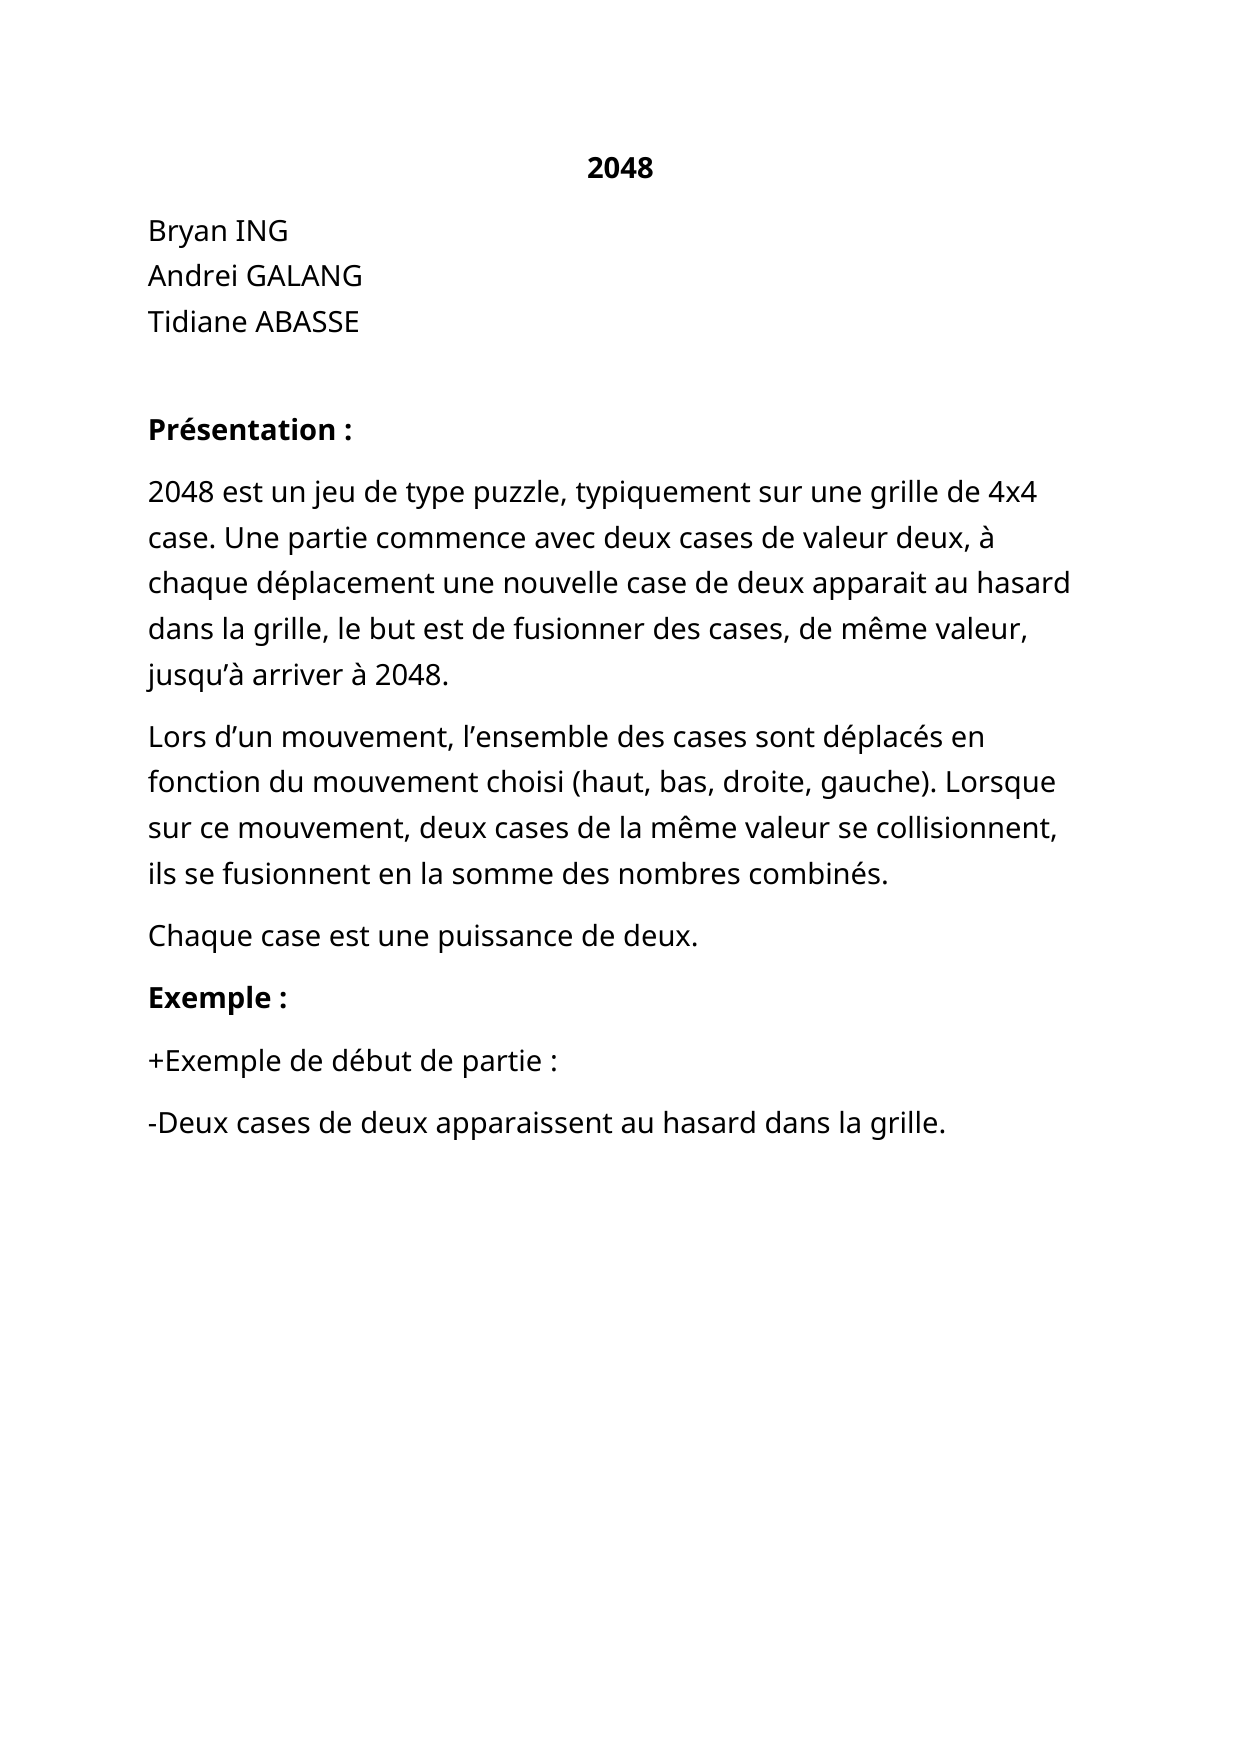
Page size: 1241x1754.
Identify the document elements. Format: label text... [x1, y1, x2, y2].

text Exemple : [148, 978, 1093, 1017]
text +Exemple de début de partie : [148, 1040, 1093, 1079]
text Chaque case est une puissance de deux. [148, 915, 1093, 955]
text Andrei GALANG [148, 256, 1093, 295]
text Présentation : [148, 409, 1093, 449]
text Lors d’un mouvement, l’ensemble des cases sont déplacés en fonction du mouvement choisi (haut, bas, droite, gauche). Lorsque sur ce mouvement, deux cases de la même valeur se collisionnent, ils se fusionnent en la somme des nombres combinés. [148, 716, 1093, 893]
text -Deux cases de deux apparaissent au hasard dans la grille. [148, 1102, 1093, 1142]
text 2048 est un jeu de type puzzle, typiquement sur une grille de 4x4 case. Une partie commence avec deux cases de valeur deux, à chaque déplacement une nouvelle case de deux apparait au hasard dans la grille, le but est de fusionner des cases, de même valeur, jusqu’à arriver à 2048. [148, 471, 1093, 693]
text Bryan ING [148, 210, 1093, 249]
text 2048 [148, 148, 1093, 187]
text Tidiane ABASSE [148, 301, 1093, 341]
